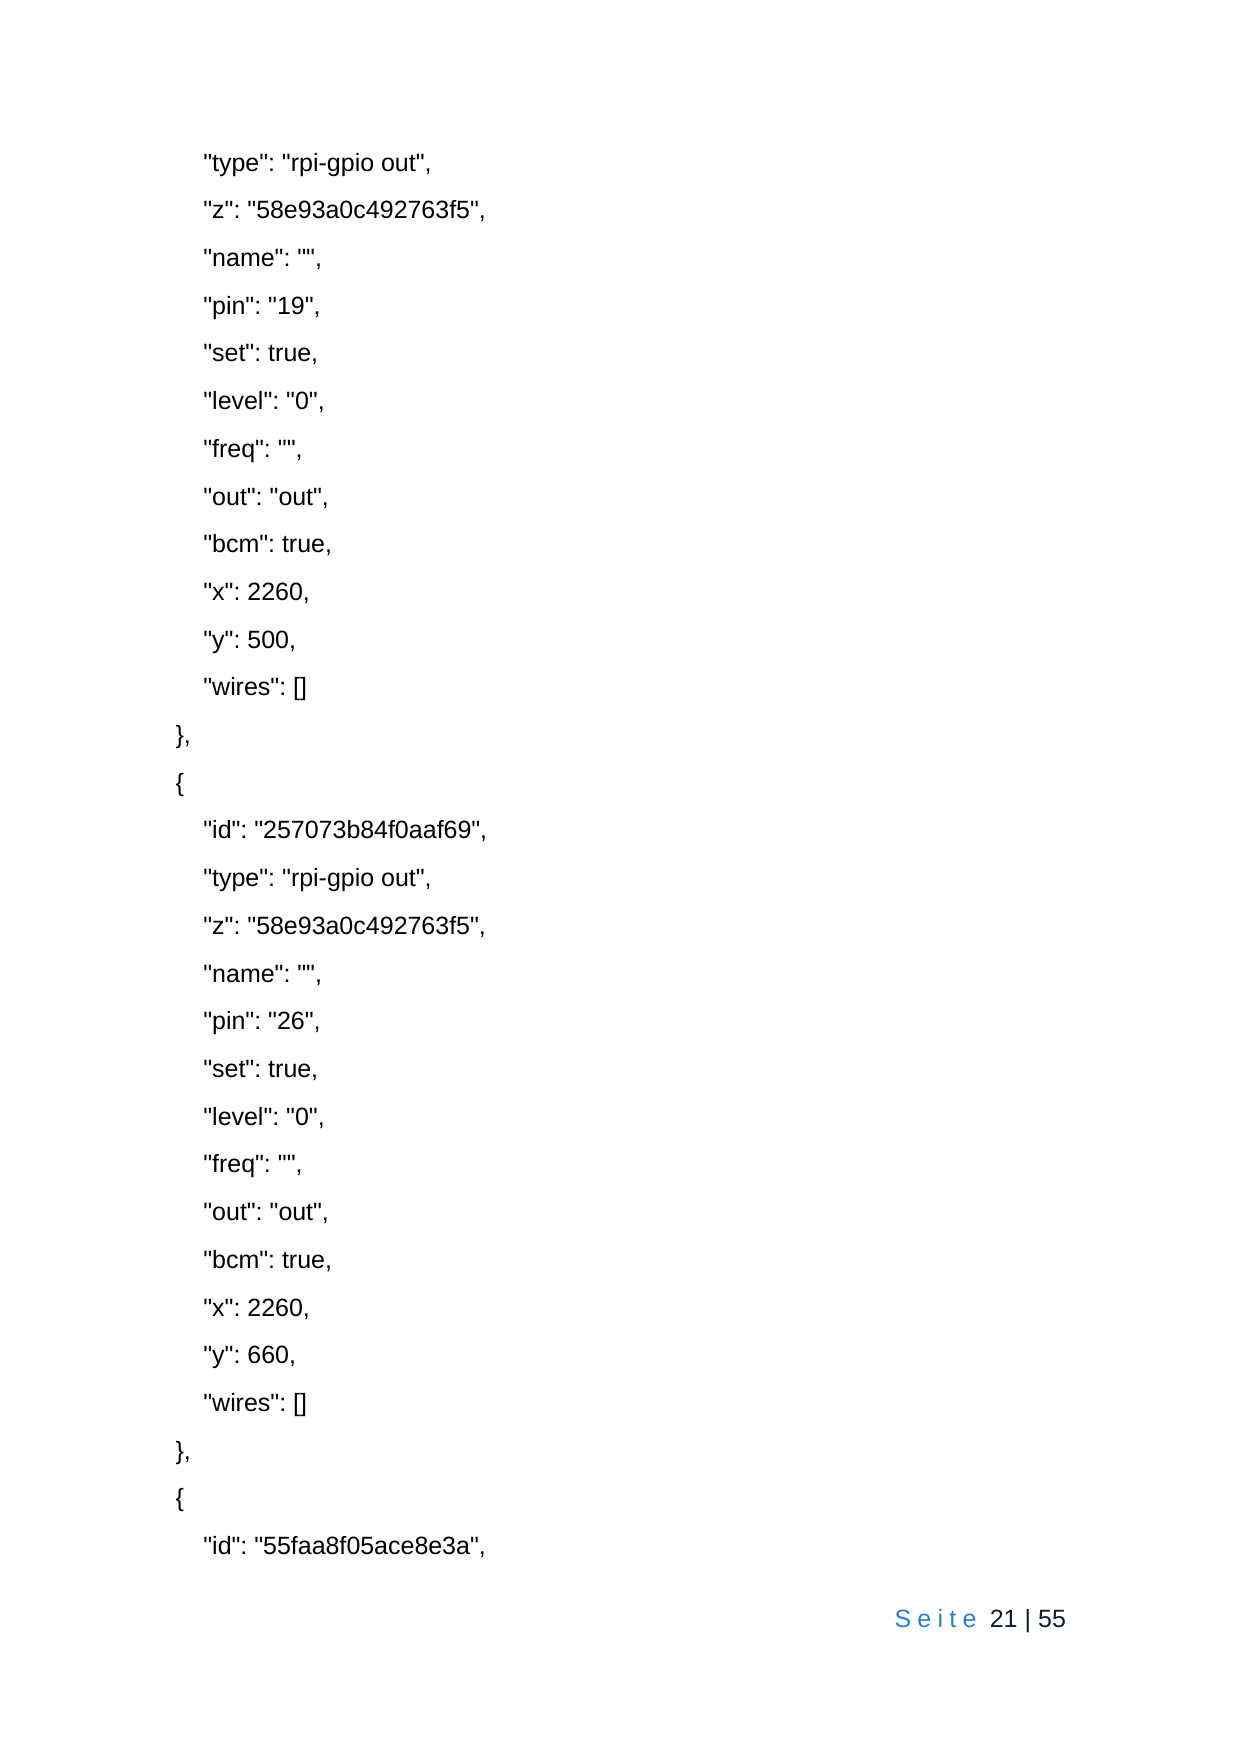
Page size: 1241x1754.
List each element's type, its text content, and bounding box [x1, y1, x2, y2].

text "out": "out", [148, 1197, 1093, 1226]
text }, [148, 720, 1093, 749]
text "name": "", [148, 243, 1093, 272]
text "x": 2260, [148, 1293, 1093, 1321]
text "z": "58e93a0c492763f5", [148, 195, 1093, 224]
text "bcm": true, [148, 529, 1093, 558]
text { [148, 1483, 1093, 1512]
text "pin": "26", [148, 1006, 1093, 1035]
text { [148, 768, 1093, 797]
text "id": "55faa8f05ace8e3a", [148, 1531, 1093, 1560]
text "y": 660, [148, 1340, 1093, 1369]
text "id": "257073b84f0aaf69", [148, 816, 1093, 844]
text "name": "", [148, 959, 1093, 987]
text "type": "rpi-gpio out", [148, 863, 1093, 892]
text "set": true, [148, 1054, 1093, 1083]
text "x": 2260, [148, 577, 1093, 606]
text "wires": [] [148, 672, 1093, 701]
text "freq": "", [148, 1149, 1093, 1178]
text "freq": "", [148, 434, 1093, 463]
text "y": 500, [148, 625, 1093, 653]
text "level": "0", [148, 1102, 1093, 1131]
text "type": "rpi-gpio out", [148, 148, 1093, 176]
text "level": "0", [148, 386, 1093, 415]
text }, [148, 1436, 1093, 1464]
text "pin": "19", [148, 291, 1093, 319]
text "wires": [] [148, 1388, 1093, 1417]
text "z": "58e93a0c492763f5", [148, 911, 1093, 940]
text "out": "out", [148, 482, 1093, 510]
text "bcm": true, [148, 1245, 1093, 1274]
text "set": true, [148, 338, 1093, 367]
